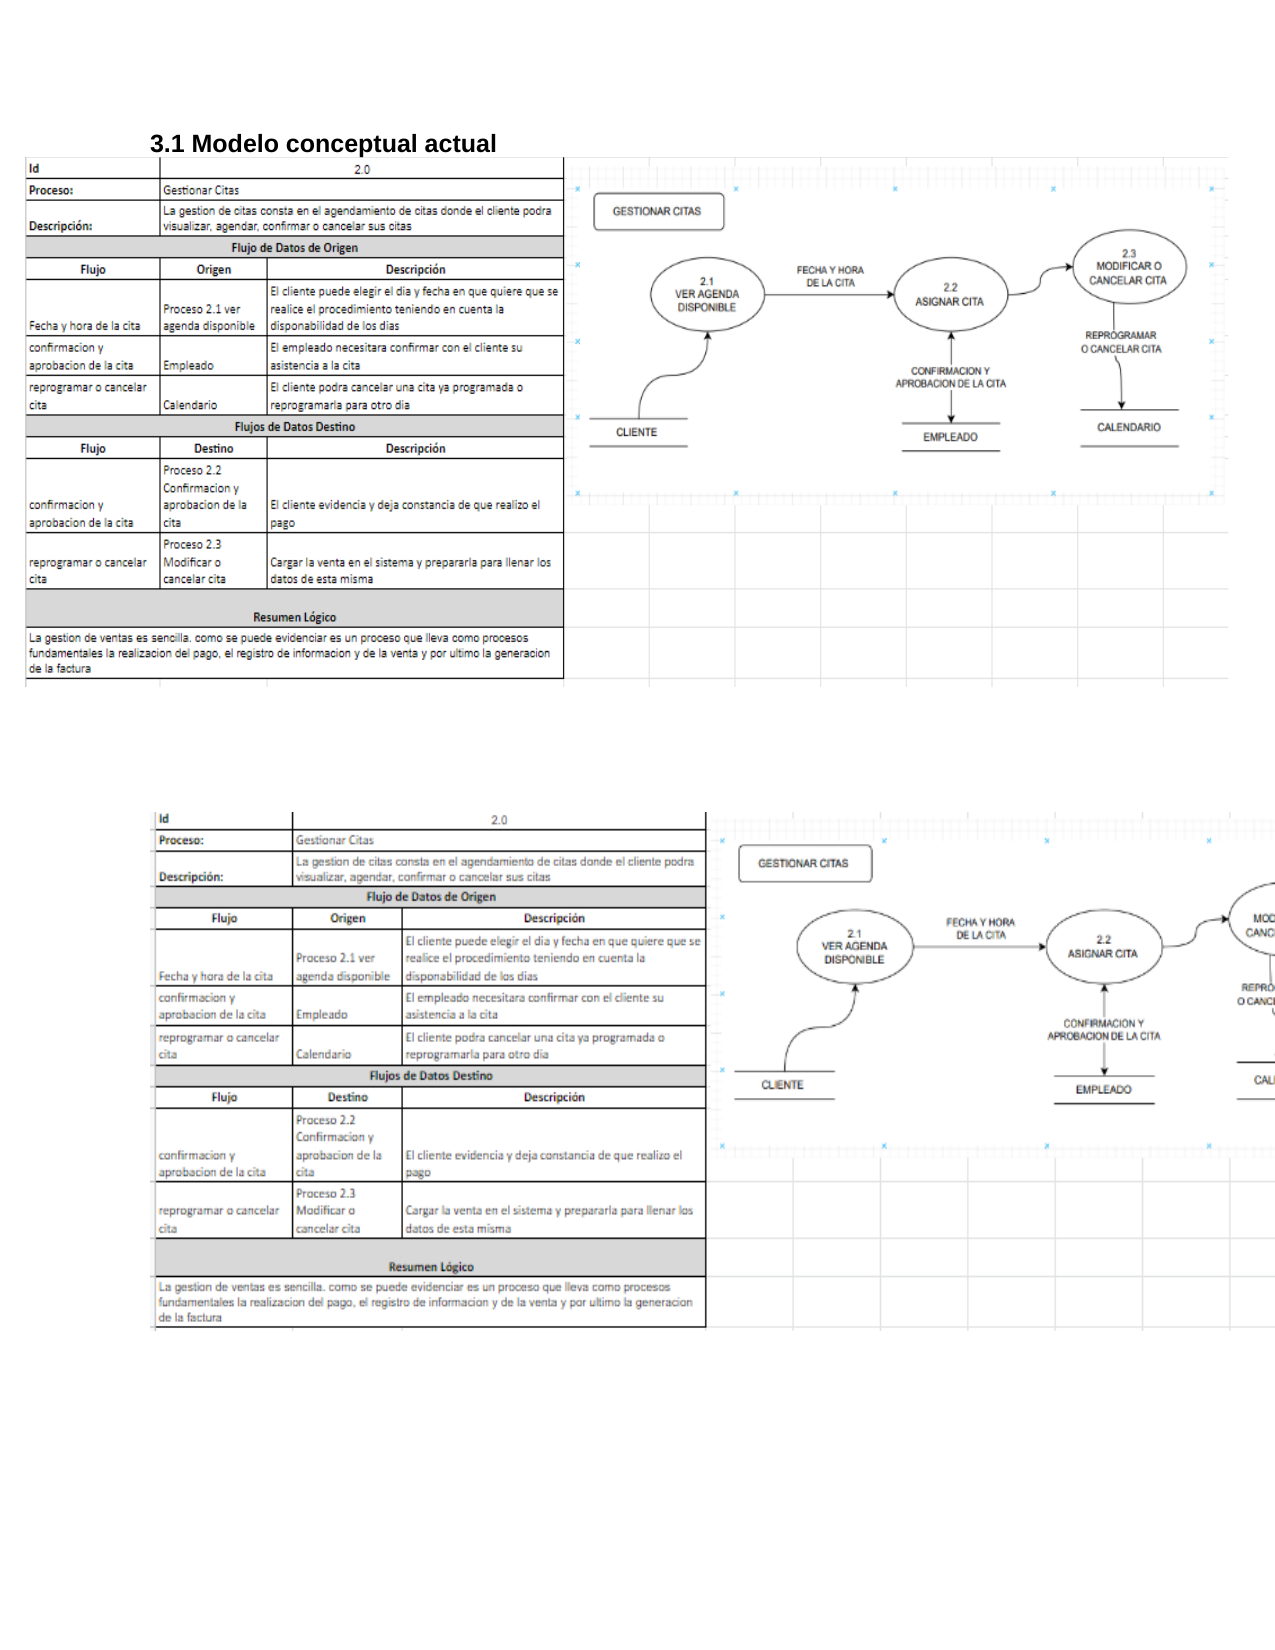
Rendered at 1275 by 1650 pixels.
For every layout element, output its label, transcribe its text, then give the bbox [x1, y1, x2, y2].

picture [25, 157, 1229, 687]
text 3.1 Modelo conceptual actual [150, 129, 1125, 158]
picture [150, 812, 1275, 1331]
